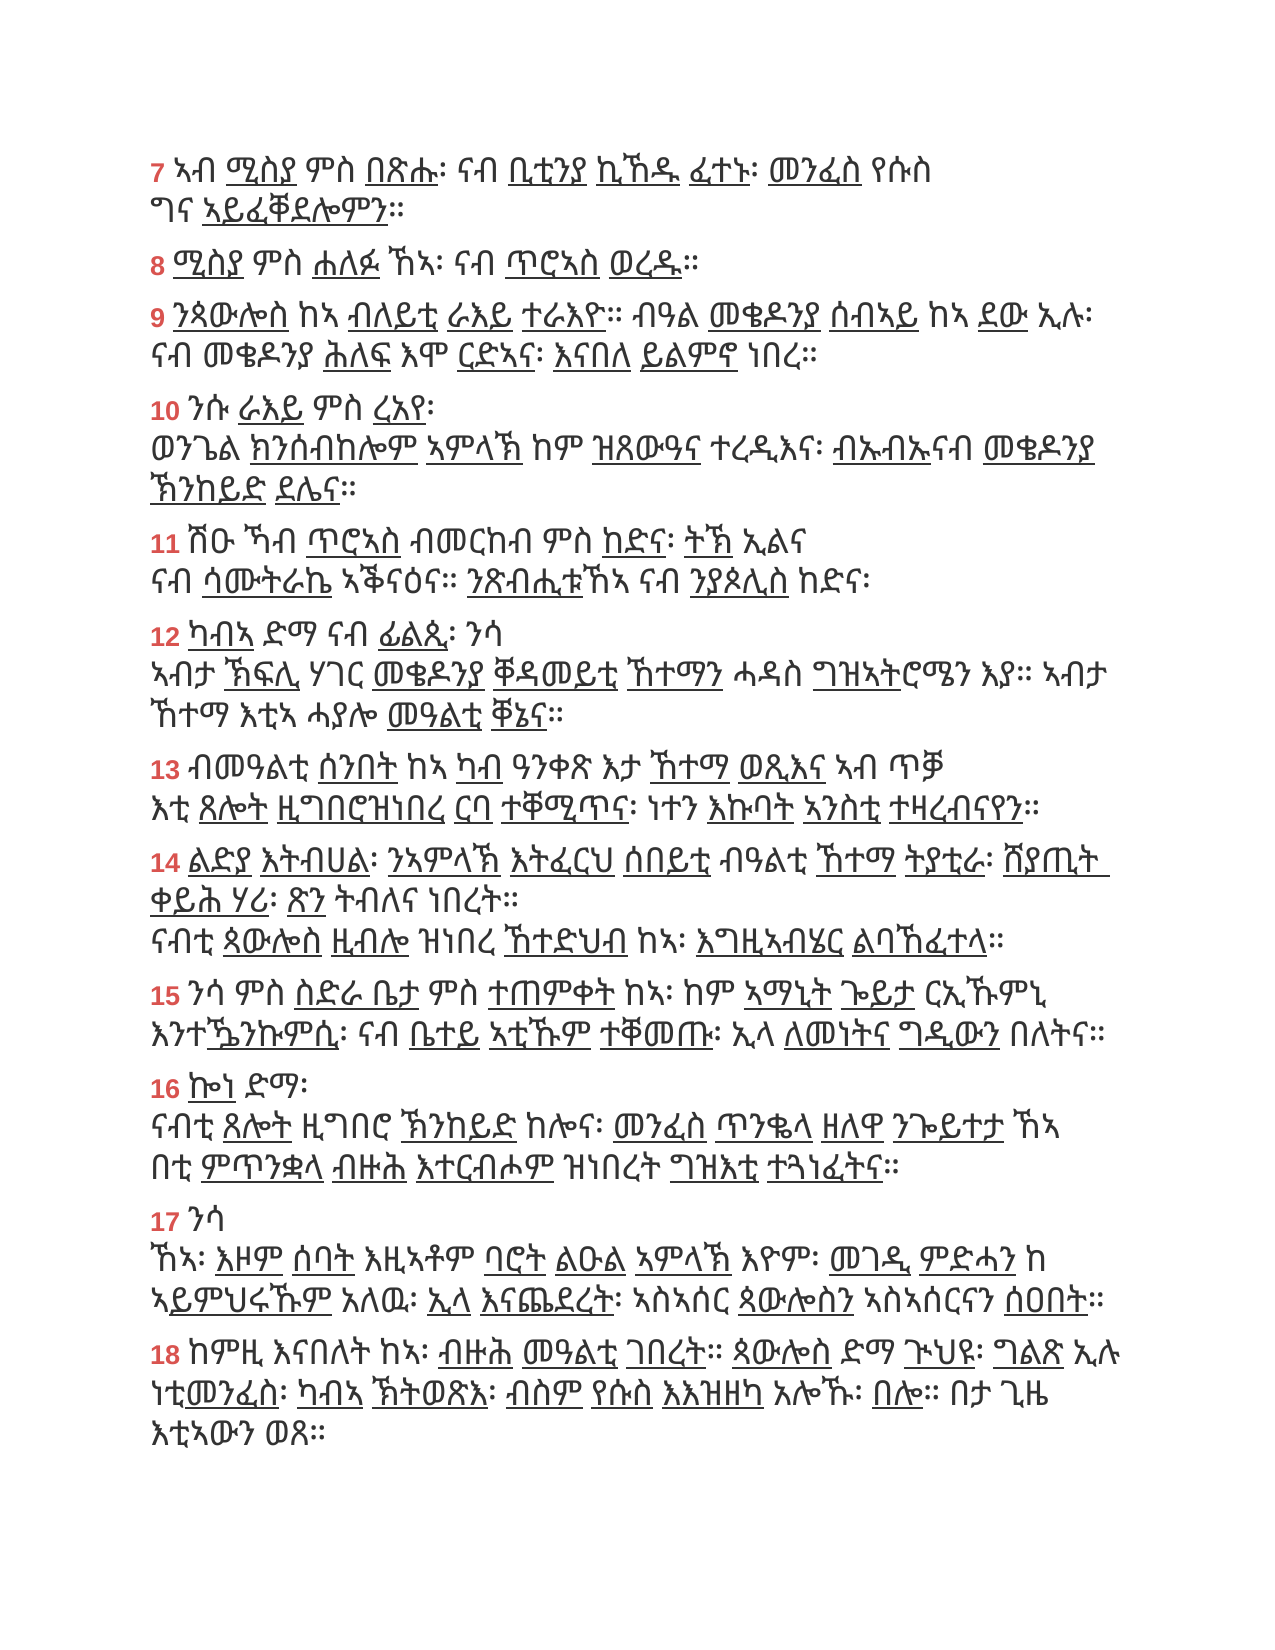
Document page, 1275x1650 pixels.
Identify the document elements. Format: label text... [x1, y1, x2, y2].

text 16 ኰነ ድማ፡ ናብቲ ጸሎት ዚግበሮ ኽንከይድ ከሎና፡ መንፈስ ጥንቈላ ዘለዋ ንጐይተታ ኸኣ በቲ ምጥንቋላ ብዙሕ እተርብሖም ዝነበረት ግዝእቲ ተጓነፈትና። [150, 1067, 1125, 1187]
text 18 ከምዚ እናበለት ከኣ፡ ብዙሕ መዓልቲ ገበረት። ጳውሎስ ድማ ጒህዩ፡ ግልጽ ኢሉ ነቲመንፈስ፡ ካብኣ ኽትወጽእ፡ ብስም የሱስ እእዝዘካ አሎኹ፡ በሎ። በታ ጊዜ እቲኣውን ወጸ። [150, 1333, 1125, 1453]
text 7 ኣብ ሚስያ ምስ በጽሑ፡ ናብ ቢቲንያ ኪኸዱ ፈተኑ፡ መንፈስ የሱስ ግና ኣይፈቐደሎምን። [150, 150, 1125, 230]
text 17 ንሳ ኸኣ፡ እዞም ሰባት እዚኣቶም ባሮት ልዑል ኣምላኽ እዮም፡ መገዲ ምድሓን ከኣይምህሩኹም አለዉ፡ ኢላ እናጨደረት፡ ኣስኣሰር ጳውሎስን ኣስኣሰርናን ሰዐበት። [150, 1200, 1125, 1320]
text 11 ሽዑ ኻብ ጥሮኣስ ብመርከብ ምስ ከድና፡ ትኽ ኢልና ናብ ሳሙትራኬ ኣቕናዕና። ንጽብሒቱኸኣ ናብ ንያጶሊስ ከድና፡ [150, 522, 1125, 602]
text 15 ንሳ ምስ ስድራ ቤታ ምስ ተጠምቀት ከኣ፡ ከም ኣማኒት ጐይታ ርኢኹምኒ እንተዄንኩምሲ፡ ናብ ቤተይ ኣቲኹም ተቐመጡ፡ ኢላ ለመነትና ግዲውን በለትና። [150, 974, 1125, 1054]
text 14 ልድያ እትብሀል፡ ንኣምላኽ እትፈርህ ሰበይቲ ብዓልቲ ኸተማ ትያቲራ፡ ሸያጢት ቀይሕ ሃሪ፡ ጽን ትብለና ነበረት። ናብቲ ጳውሎስ ዚብሎ ዝነበረ ኸተድህብ ከኣ፡ እግዚኣብሄር ልባኸፈተላ። [150, 841, 1125, 961]
text 9 ንጳውሎስ ከኣ ብለይቲ ራእይ ተራእዮ። ብዓል መቄዶንያ ሰብኣይ ከኣ ደው ኢሉ፡ ናብ መቄዶንያ ሕለፍ እሞ ርድኣና፡ እናበለ ይልምኖ ነበረ። [150, 296, 1125, 376]
text 13 ብመዓልቲ ሰንበት ከኣ ካብ ዓንቀጽ እታ ኸተማ ወጺእና ኣብ ጥቓ እቲ ጸሎት ዚግበሮዝነበረ ርባ ተቐሚጥና፡ ነተን እኩባት ኣንስቲ ተዛረብናየን። [150, 748, 1125, 828]
text 12 ካብኣ ድማ ናብ ፊልጲ፡ ንሳ ኣብታ ኽፍሊ ሃገር መቄዶንያ ቐዳመይቲ ኸተማን ሓዳስ ግዝኣትሮሜን እያ። ኣብታ ኸተማ እቲኣ ሓያሎ መዓልቲ ቐኔና። [150, 614, 1125, 735]
text 10 ንሱ ራእይ ምስ ረአየ፡ ወንጌል ክንሰብከሎም ኣምላኽ ከም ዝጸውዓና ተረዲእና፡ ብኡብኡናብ መቄዶንያ ኽንከይድ ደሌና። [150, 388, 1125, 509]
text 8 ሚስያ ምስ ሐለፉ ኸኣ፡ ናብ ጥሮኣስ ወረዱ። [150, 243, 1125, 283]
